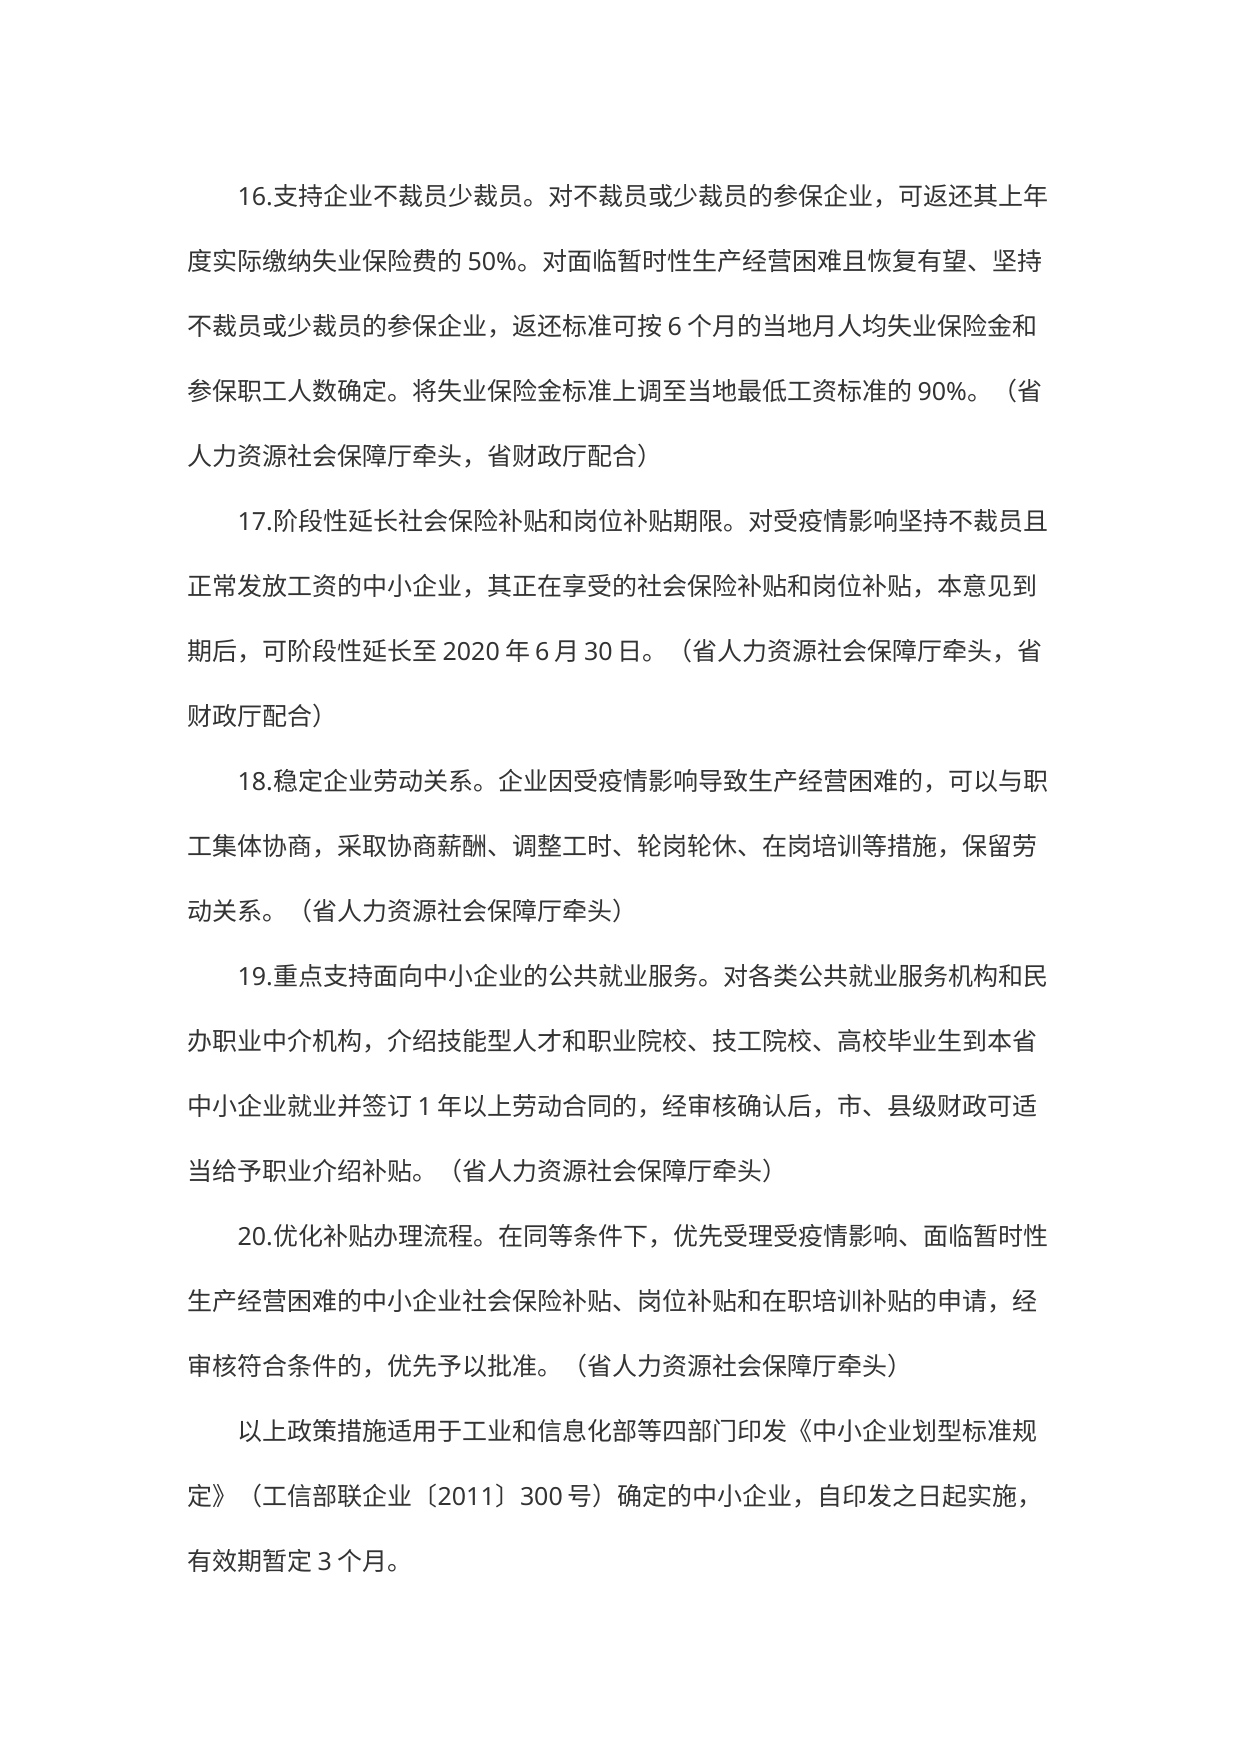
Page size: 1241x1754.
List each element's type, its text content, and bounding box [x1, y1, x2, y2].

text 17.阶段性延长社会保险补贴和岗位补贴期限。对受疫情影响坚持不裁员且正常发放工资的中小企业，其正在享受的社会保险补贴和岗位补贴，本意见到期后，可阶段性延长至2020年6月30日。（省人力资源社会保障厅牵头，省财政厅配合） [187, 487, 1053, 747]
text 18.稳定企业劳动关系。企业因受疫情影响导致生产经营困难的，可以与职工集体协商，采取协商薪酬、调整工时、轮岗轮休、在岗培训等措施，保留劳动关系。（省人力资源社会保障厅牵头） [187, 747, 1053, 942]
text 19.重点支持面向中小企业的公共就业服务。对各类公共就业服务机构和民办职业中介机构，介绍技能型人才和职业院校、技工院校、高校毕业生到本省中小企业就业并签订1年以上劳动合同的，经审核确认后，市、县级财政可适当给予职业介绍补贴。（省人力资源社会保障厅牵头） [187, 942, 1053, 1202]
text 16.支持企业不裁员少裁员。对不裁员或少裁员的参保企业，可返还其上年度实际缴纳失业保险费的50%。对面临暂时性生产经营困难且恢复有望、坚持不裁员或少裁员的参保企业，返还标准可按6个月的当地月人均失业保险金和参保职工人数确定。将失业保险金标准上调至当地最低工资标准的90%。（省人力资源社会保障厅牵头，省财政厅配合） [187, 162, 1053, 487]
text 以上政策措施适用于工业和信息化部等四部门印发《中小企业划型标准规定》（工信部联企业〔2011〕300号）确定的中小企业，自印发之日起实施，有效期暂定3个月。 [187, 1397, 1053, 1592]
text 20.优化补贴办理流程。在同等条件下，优先受理受疫情影响、面临暂时性生产经营困难的中小企业社会保险补贴、岗位补贴和在职培训补贴的申请，经审核符合条件的，优先予以批准。（省人力资源社会保障厅牵头） [187, 1202, 1053, 1397]
